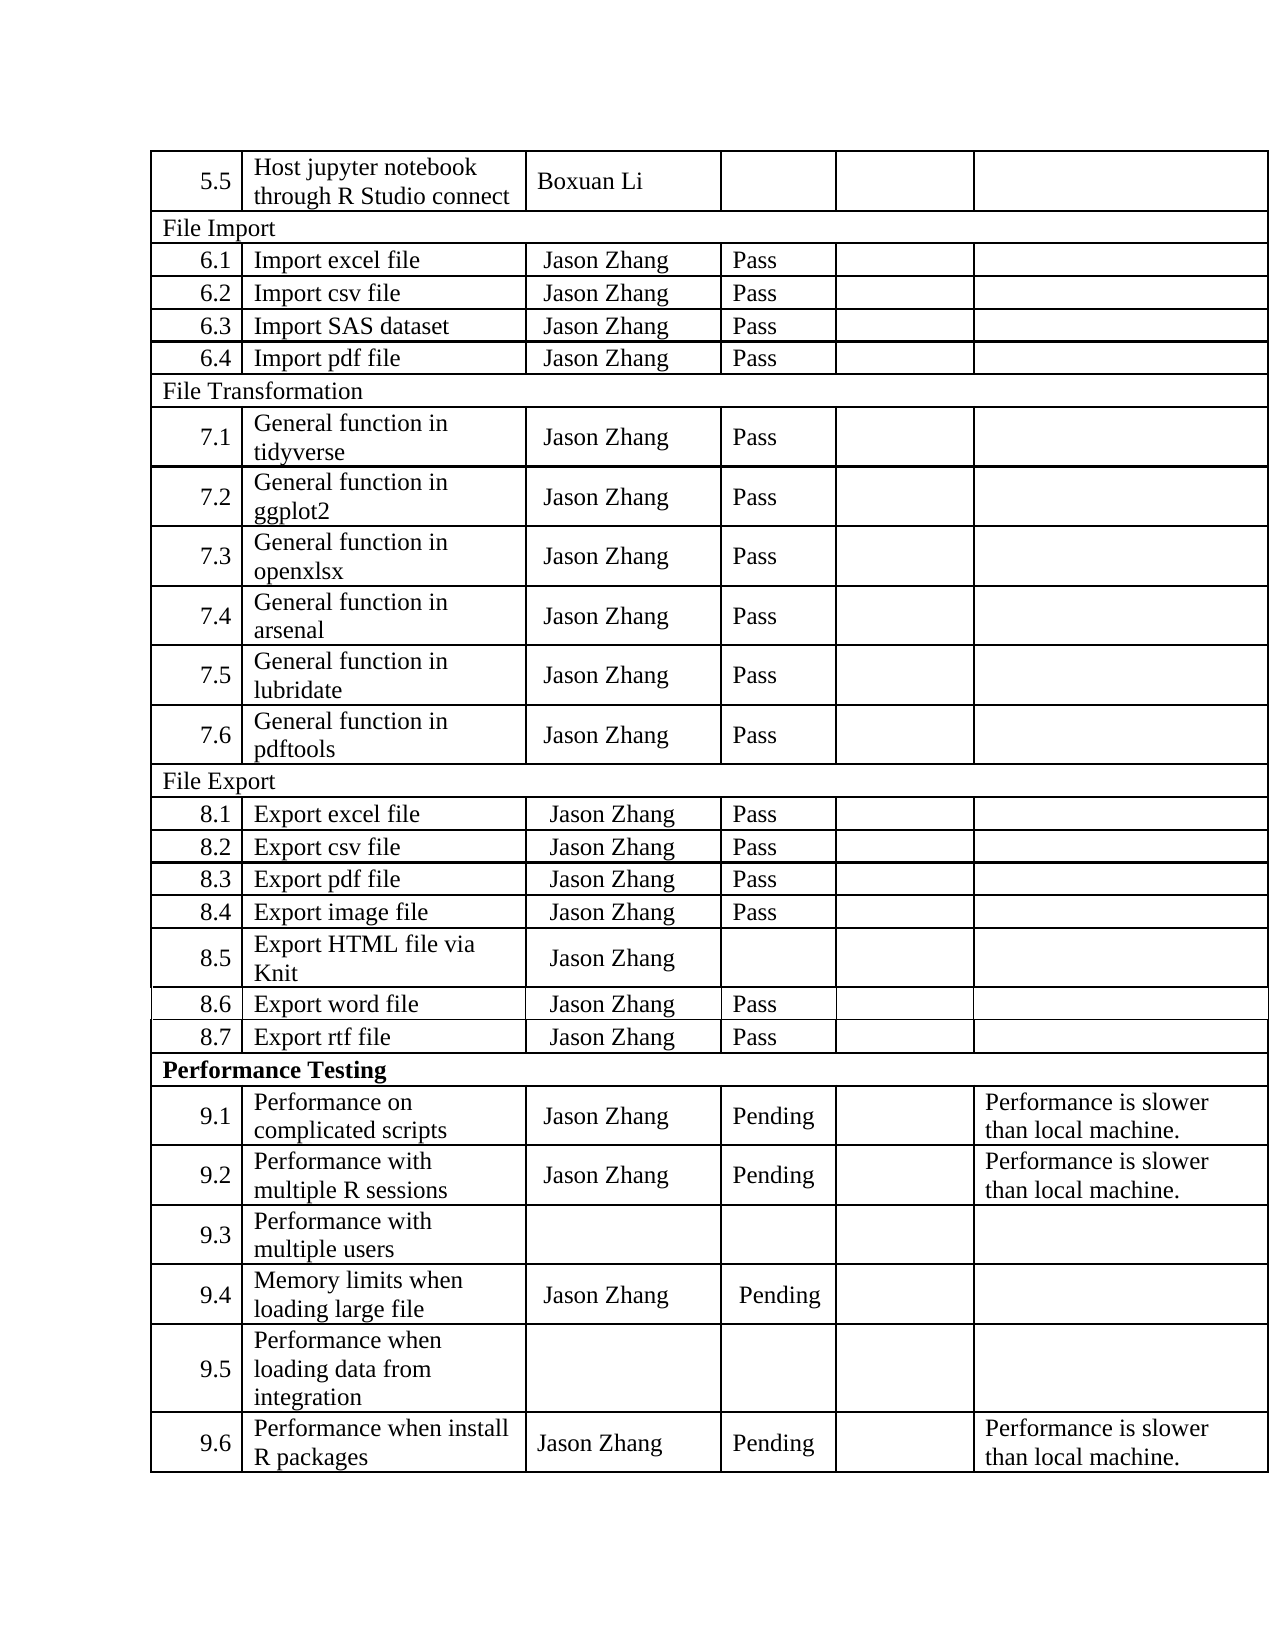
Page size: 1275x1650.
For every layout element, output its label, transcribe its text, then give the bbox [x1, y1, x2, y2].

table_cell Boxuan Li [527, 152, 720, 209]
table_cell Jason Zhang [527, 587, 720, 644]
table_cell [975, 468, 1267, 525]
table_cell [837, 646, 973, 704]
table_cell [837, 277, 973, 308]
table_cell [837, 343, 973, 373]
table_cell Jason Zhang [527, 343, 720, 373]
table_cell General function in lubridate [243, 646, 525, 704]
table_cell General function in arsenal [243, 587, 525, 644]
table_cell Pass [722, 864, 835, 894]
table_cell Jason Zhang [527, 468, 720, 525]
table_cell [975, 1206, 1267, 1263]
table_cell Pass [722, 244, 835, 275]
table_cell Jason Zhang [527, 527, 720, 584]
table_cell Jason Zhang [527, 929, 720, 986]
table_cell 7.2 [152, 468, 241, 525]
table_cell [837, 1087, 973, 1144]
table_cell Jason Zhang [527, 244, 720, 275]
table_cell Jason Zhang [527, 310, 720, 340]
table_cell General function in tidyverse [243, 408, 525, 465]
table_cell Pass [722, 706, 835, 763]
table_cell 9.4 [152, 1265, 241, 1323]
table_cell Pass [722, 277, 835, 308]
table_cell 8.6 [152, 987, 242, 1019]
table_cell [837, 244, 973, 275]
table_cell [837, 310, 973, 340]
table_cell [975, 798, 1267, 829]
table_cell [975, 310, 1267, 340]
table_cell Jason Zhang [527, 831, 720, 861]
table_cell [975, 244, 1267, 275]
table_cell [527, 1325, 720, 1411]
table_cell Performance is slower than local machine. [975, 1146, 1267, 1204]
table_cell [975, 864, 1267, 894]
table_cell [975, 343, 1267, 373]
table_cell [837, 152, 973, 209]
table_cell Import csv file [243, 277, 525, 308]
table_cell 5.5 [152, 152, 241, 209]
table_cell 9.5 [152, 1325, 241, 1411]
table_cell 7.4 [152, 587, 241, 644]
table_cell Pass [722, 527, 835, 584]
table_cell Pass [722, 310, 835, 340]
table_cell [975, 1020, 1267, 1052]
table_cell [837, 896, 973, 927]
table_cell [527, 1206, 720, 1263]
table_cell [837, 468, 973, 525]
table_cell Pass [722, 1020, 835, 1052]
table_cell [975, 408, 1267, 465]
table_cell [837, 988, 973, 1019]
table_cell [975, 587, 1267, 644]
table_cell Jason Zhang [526, 988, 721, 1019]
table_cell Jason Zhang [527, 798, 720, 829]
table_cell Export excel file [243, 798, 525, 829]
table_cell [722, 1206, 835, 1263]
table_cell Pending [722, 1087, 835, 1144]
table_cell [837, 1325, 973, 1411]
table_cell Jason Zhang [527, 706, 720, 763]
table_cell Pending [722, 1413, 835, 1471]
table_cell Host jupyter notebook through R Studio connect [243, 152, 525, 209]
table_cell [975, 896, 1267, 927]
table_cell 9.6 [152, 1413, 241, 1471]
table_cell [722, 1325, 835, 1411]
table_cell 8.3 [152, 864, 241, 894]
table_cell [837, 798, 973, 829]
table_cell [837, 1413, 973, 1471]
table_cell Jason Zhang [527, 408, 720, 465]
table_cell [975, 277, 1267, 308]
table_cell Performance when loading data from integration [243, 1325, 525, 1411]
table_cell [837, 1206, 973, 1263]
table_cell Export csv file [243, 831, 525, 861]
table_cell General function in ggplot2 [243, 468, 525, 525]
table_cell [837, 929, 973, 986]
table_cell [837, 706, 973, 763]
table_cell 7.1 [152, 408, 241, 465]
table_cell 6.1 [152, 244, 241, 275]
table_cell [722, 929, 835, 986]
table_cell Jason Zhang [527, 1413, 720, 1471]
table_cell [975, 152, 1267, 209]
table_cell Pass [722, 831, 835, 861]
table_cell [722, 152, 835, 209]
table_cell [975, 929, 1267, 986]
table_cell Jason Zhang [527, 1146, 720, 1204]
table_cell [975, 646, 1267, 704]
table_cell [975, 527, 1267, 584]
table_cell Jason Zhang [527, 1265, 720, 1323]
table_cell [975, 1325, 1267, 1411]
table_cell 8.4 [152, 896, 241, 927]
table_cell 7.5 [152, 646, 241, 704]
table_cell Pass [722, 468, 835, 525]
table_cell Import SAS dataset [243, 310, 525, 340]
table_cell Performance when install R packages [243, 1413, 525, 1471]
table_cell Jason Zhang [527, 896, 720, 927]
table_cell Jason Zhang [527, 1087, 720, 1144]
table_cell Jason Zhang [527, 1020, 720, 1052]
table_cell 7.6 [152, 706, 241, 763]
table_cell [837, 1265, 973, 1323]
table_cell Memory limits when loading large file [243, 1265, 525, 1323]
table_cell Jason Zhang [527, 646, 720, 704]
table_cell Jason Zhang [527, 864, 720, 894]
table_cell Performance on complicated scripts [243, 1087, 525, 1144]
table_cell 8.5 [152, 929, 241, 986]
table_cell Performance with multiple R sessions [243, 1146, 525, 1204]
table_cell Performance with multiple users [243, 1206, 525, 1263]
table_cell Pass [722, 646, 835, 704]
table_cell Export HTML file via Knit [243, 929, 525, 986]
table_cell [837, 1020, 973, 1052]
table_cell Import excel file [243, 244, 525, 275]
table_cell Export word file [243, 988, 525, 1019]
table_cell 6.2 [152, 277, 241, 308]
table_cell General function in pdftools [243, 706, 525, 763]
table_cell [837, 864, 973, 894]
table_cell Pending [722, 1265, 835, 1323]
table_cell Export pdf file [243, 864, 525, 894]
table_cell 9.2 [152, 1146, 241, 1204]
table_cell [837, 1146, 973, 1204]
table_cell 8.7 [152, 1020, 241, 1052]
table_cell File Export [152, 765, 1267, 796]
table_cell 8.1 [152, 798, 241, 829]
table_cell [974, 988, 1268, 1019]
table_cell Export image file [243, 896, 525, 927]
table_cell Pass [722, 896, 835, 927]
table_cell [975, 831, 1267, 861]
table_cell File Import [152, 212, 1267, 242]
table_cell [837, 408, 973, 465]
table_cell Pass [722, 587, 835, 644]
table_cell Performance is slower than local machine. [975, 1087, 1267, 1144]
table_cell Pass [722, 343, 835, 373]
table_cell Performance is slower than local machine. [975, 1413, 1267, 1471]
table_cell Export rtf file [243, 1020, 525, 1052]
table_cell 8.2 [152, 831, 241, 861]
table_cell 9.1 [152, 1087, 241, 1144]
table_cell 9.3 [152, 1206, 241, 1263]
table_cell [837, 831, 973, 861]
table_cell Pass [722, 988, 836, 1019]
table_cell [837, 587, 973, 644]
table_cell [975, 1265, 1267, 1323]
table_cell Pass [722, 408, 835, 465]
table_cell Jason Zhang [527, 277, 720, 308]
table_cell Pending [722, 1146, 835, 1204]
table_cell 7.3 [152, 527, 241, 584]
table_cell General function in openxlsx [243, 527, 525, 584]
table_cell [975, 706, 1267, 763]
table_cell 6.3 [152, 310, 241, 340]
table_cell File Transformation [152, 375, 1267, 406]
table_cell Pass [722, 798, 835, 829]
table_cell Performance Testing [152, 1054, 1267, 1084]
table_cell 6.4 [152, 343, 241, 373]
table_cell Import pdf file [243, 343, 525, 373]
table_cell [837, 527, 973, 584]
